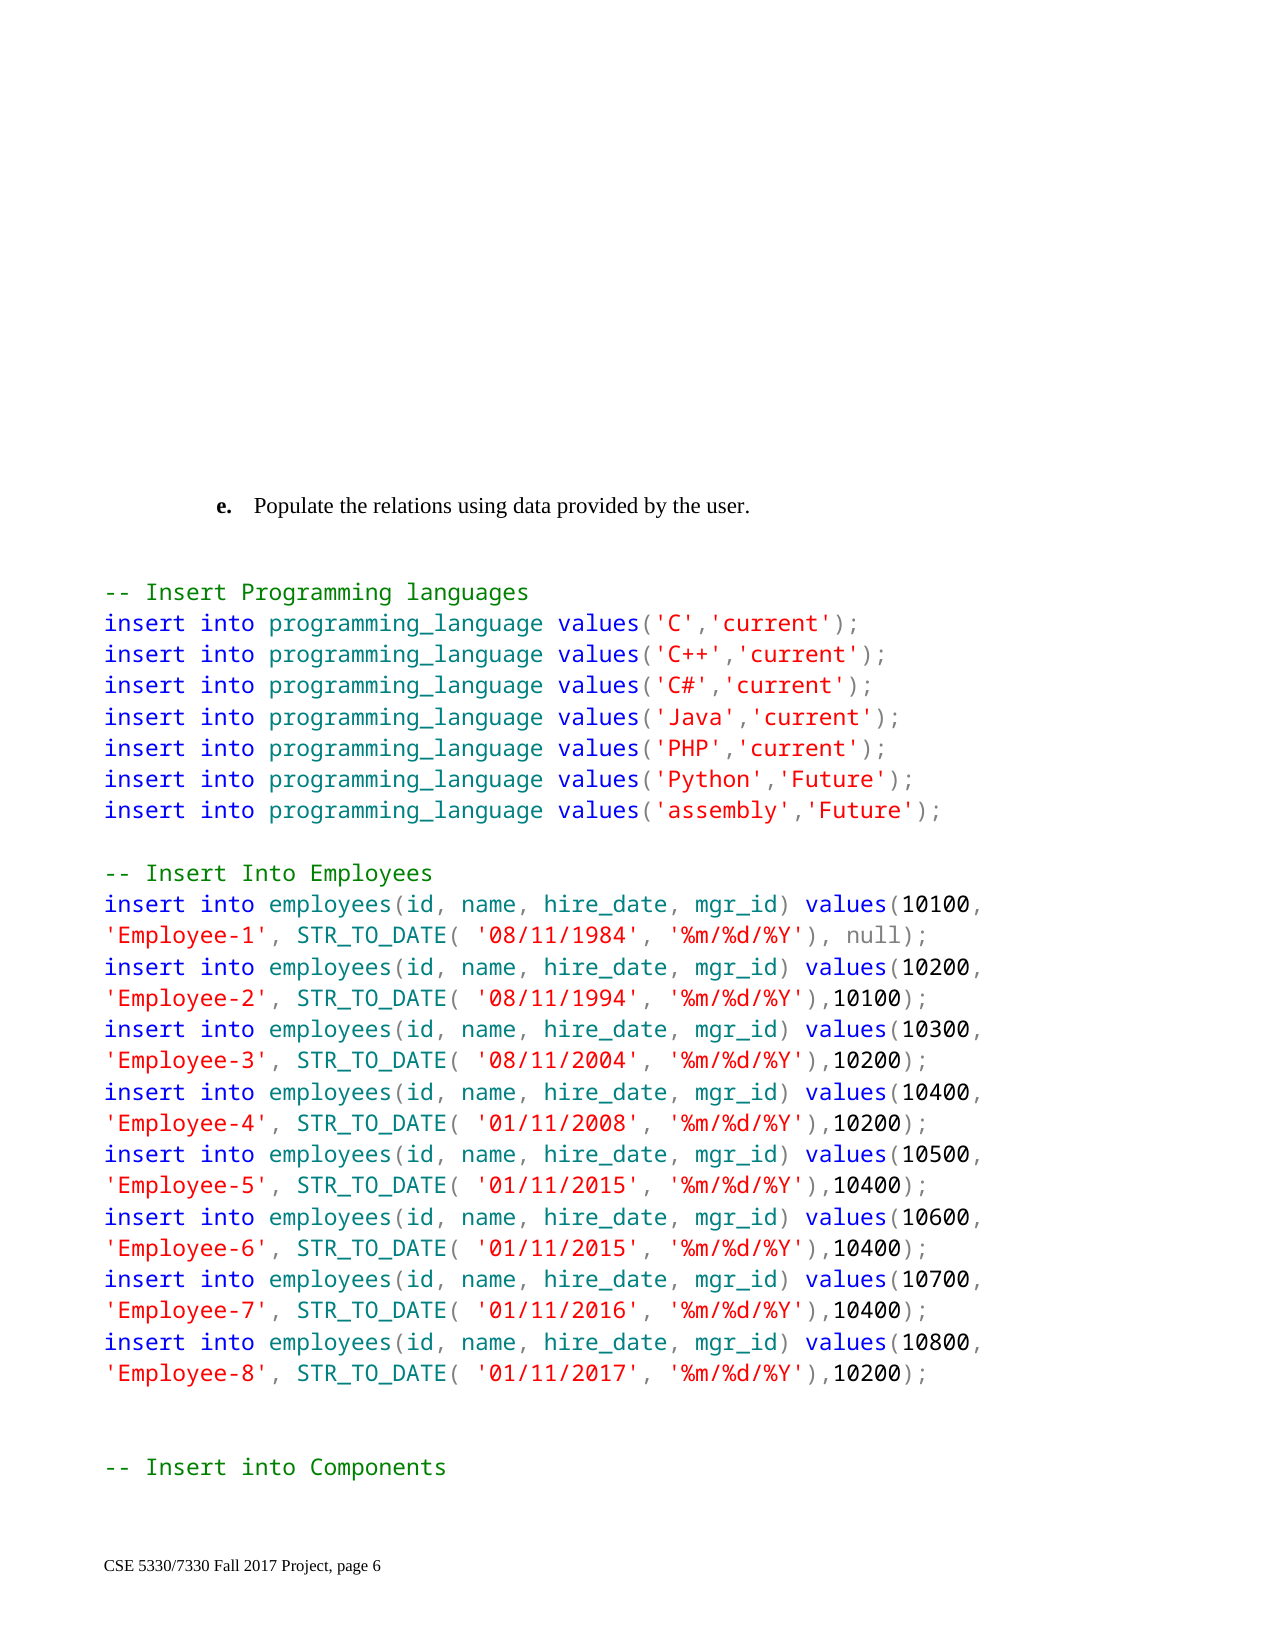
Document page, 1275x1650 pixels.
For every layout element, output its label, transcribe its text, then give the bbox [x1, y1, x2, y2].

text insert into employees(id, name, hire_date, mgr_id) values(10100, 'Employee-1', STR_TO_DATE( '08/11/1984', '%m/%d/%Y'), null); [103, 888, 1125, 951]
text insert into programming_language values('C++','current'); [103, 638, 1125, 669]
text -- Insert Into Employees [103, 857, 1125, 888]
text insert into employees(id, name, hire_date, mgr_id) values(10500, 'Employee-5', STR_TO_DATE( '01/11/2015', '%m/%d/%Y'),10400); [103, 1138, 1125, 1201]
text insert into employees(id, name, hire_date, mgr_id) values(10700, 'Employee-7', STR_TO_DATE( '01/11/2016', '%m/%d/%Y'),10400); [103, 1263, 1125, 1326]
text insert into employees(id, name, hire_date, mgr_id) values(10300, 'Employee-3', STR_TO_DATE( '08/11/2004', '%m/%d/%Y'),10200); [103, 1013, 1125, 1076]
text insert into programming_language values('C#','current'); [103, 669, 1125, 701]
text -- Insert into Components [103, 1451, 1125, 1482]
text insert into employees(id, name, hire_date, mgr_id) values(10600, 'Employee-6', STR_TO_DATE( '01/11/2015', '%m/%d/%Y'),10400); [103, 1201, 1125, 1263]
text insert into programming_language values('Python','Future'); [103, 763, 1125, 794]
text insert into programming_language values('assembly','Future'); [103, 794, 1125, 826]
text insert into programming_language values('C','current'); [103, 607, 1125, 638]
text insert into programming_language values('Java','current'); [103, 701, 1125, 732]
text insert into employees(id, name, hire_date, mgr_id) values(10200, 'Employee-2', STR_TO_DATE( '08/11/1994', '%m/%d/%Y'),10100); [103, 951, 1125, 1013]
text insert into employees(id, name, hire_date, mgr_id) values(10800, 'Employee-8', STR_TO_DATE( '01/11/2017', '%m/%d/%Y'),10200); [103, 1326, 1125, 1388]
text insert into programming_language values('PHP','current'); [103, 732, 1125, 763]
text -- Insert Programming languages [103, 576, 1125, 607]
text insert into employees(id, name, hire_date, mgr_id) values(10400, 'Employee-4', STR_TO_DATE( '01/11/2008', '%m/%d/%Y'),10200); [103, 1076, 1125, 1138]
list Populate the relations using data provided by the user. [216, 493, 1125, 519]
